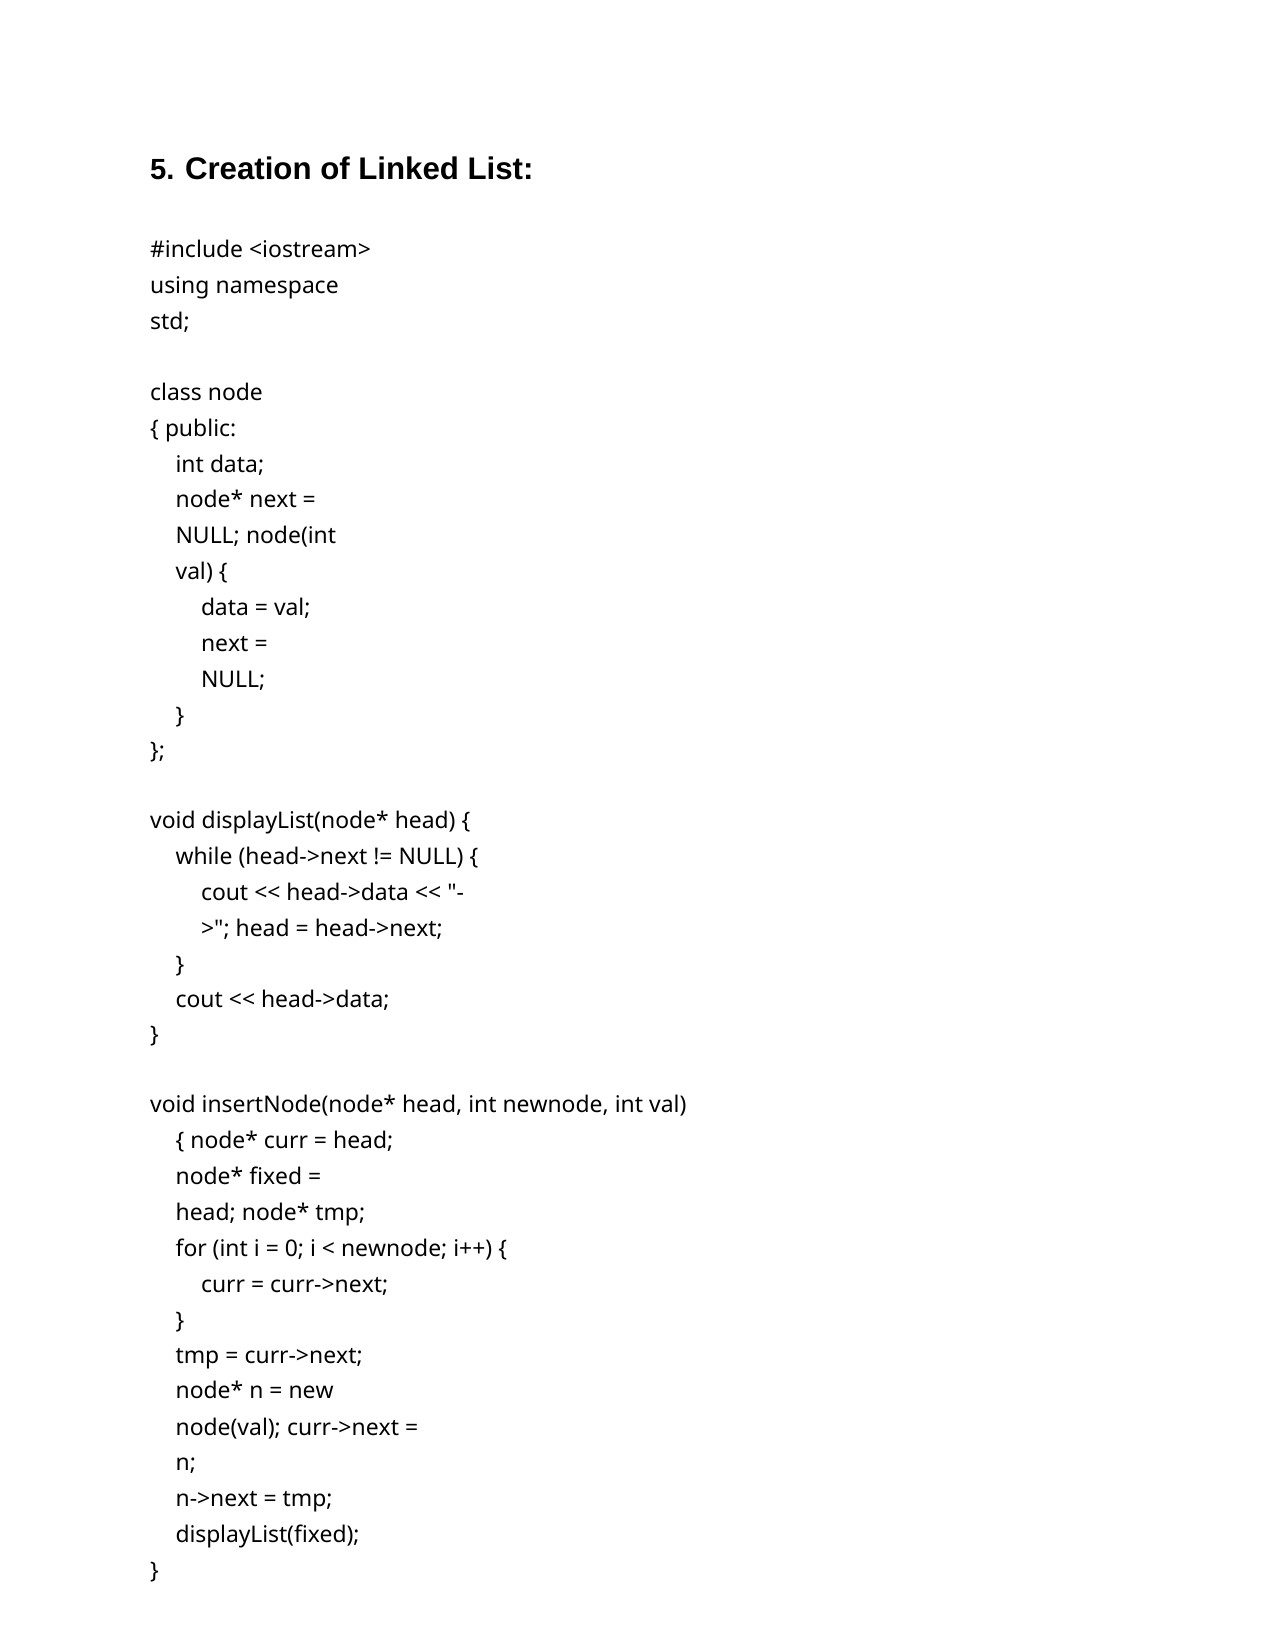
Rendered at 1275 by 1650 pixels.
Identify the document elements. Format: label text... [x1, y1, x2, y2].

text int data; [175, 448, 1135, 479]
text node* next = NULL; node(int val) { [175, 483, 377, 587]
text n->next = tmp; displayList(fixed); [175, 1482, 489, 1549]
text } [175, 1304, 1135, 1335]
text #include <iostream> using namespace std; [150, 233, 373, 336]
text cout << head->data << "->"; head = head->next; [201, 876, 489, 943]
text cout << head->data; [175, 983, 1135, 1014]
text class node { public: [150, 376, 275, 443]
text tmp = curr->next; [175, 1339, 1135, 1371]
text }; [150, 734, 1135, 766]
text } [175, 948, 1135, 979]
subtitle Creation of Linked List: [150, 150, 1135, 186]
text node* fixed = head; node* tmp; [175, 1160, 374, 1227]
text void insertNode(node* head, int newnode, int val) { node* curr = head; [150, 1088, 696, 1156]
text } [150, 1554, 1135, 1585]
text data = val; next = NULL; [201, 591, 336, 694]
text for (int i = 0; i < newnode; i++) { curr = curr->next; [175, 1232, 509, 1299]
text node* n = new node(val); curr->next = n; [175, 1374, 431, 1478]
text void displayList(node* head) { while (head->next != NULL) { [150, 804, 489, 871]
text } [175, 699, 1135, 730]
text } [150, 1018, 1135, 1050]
